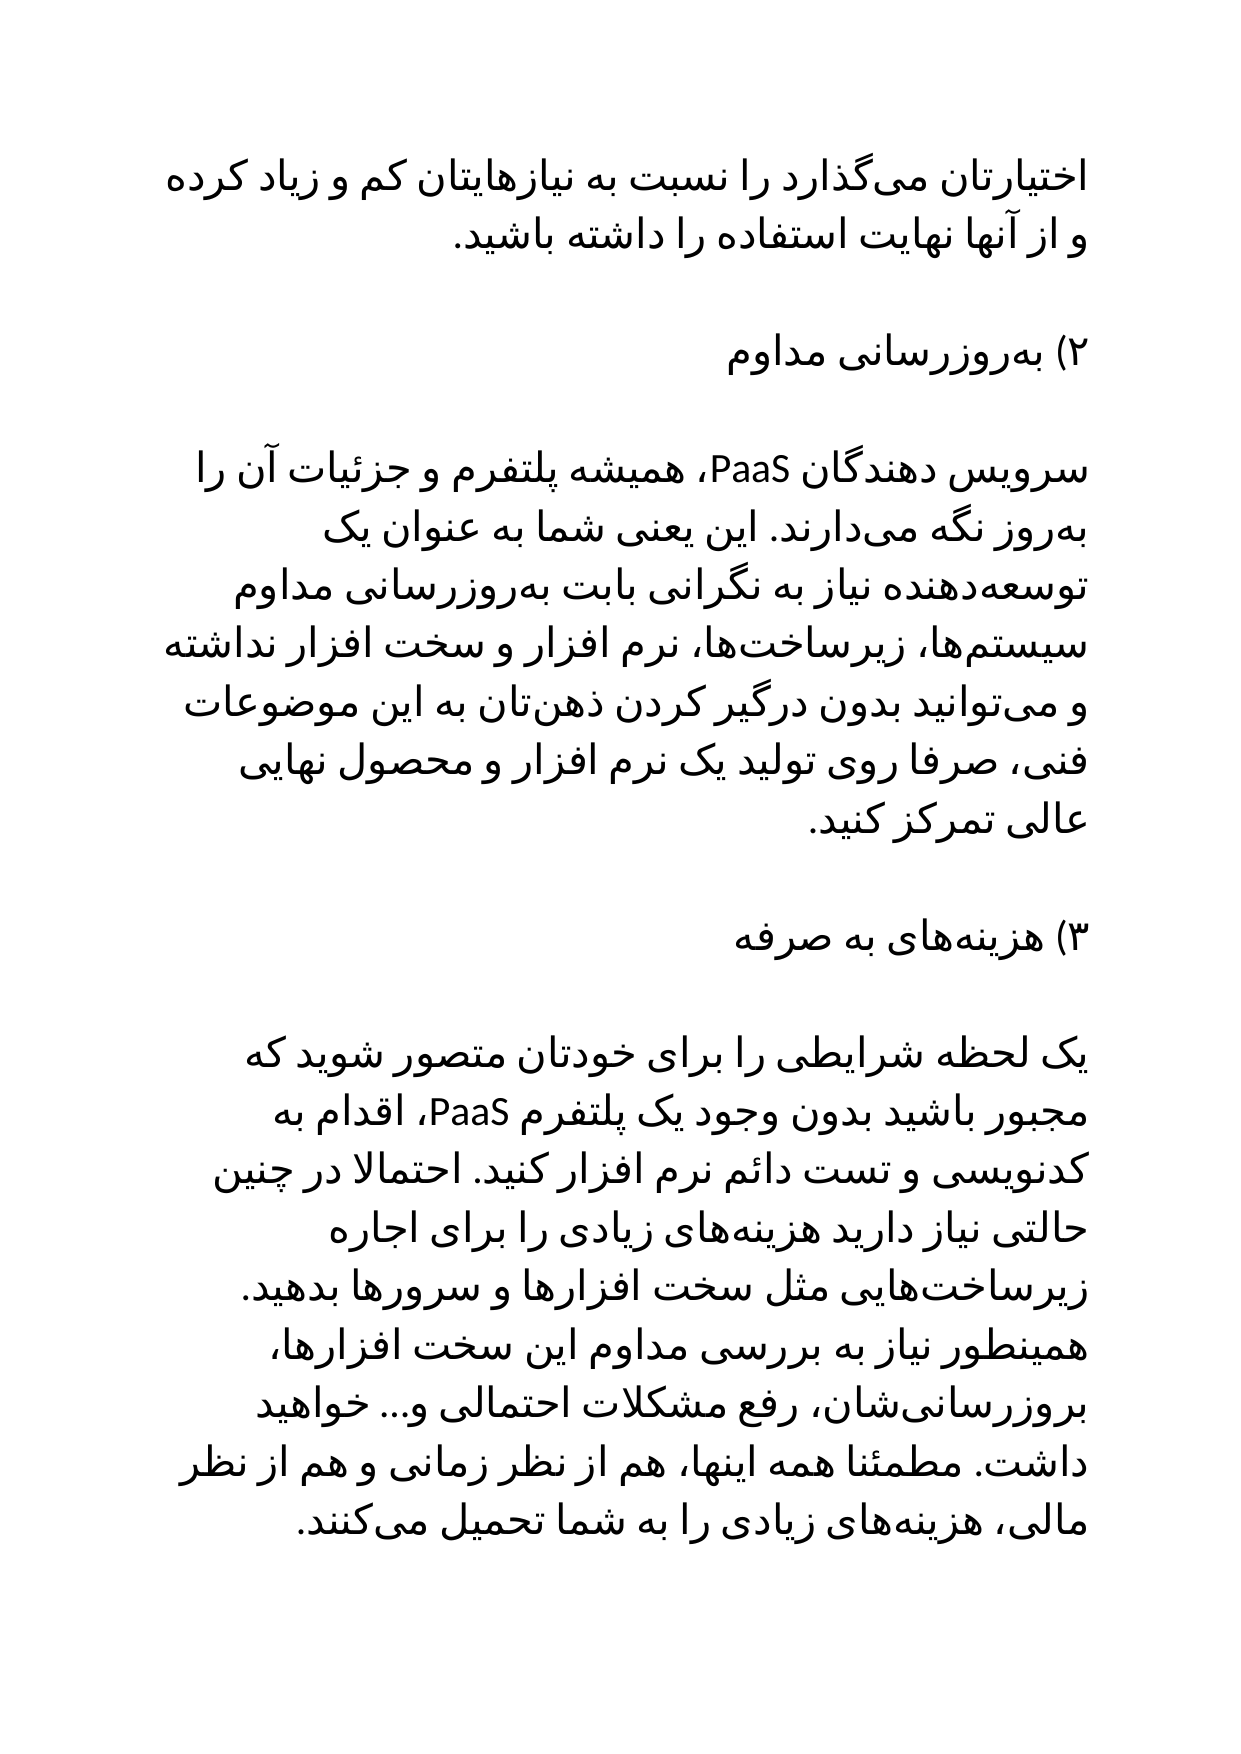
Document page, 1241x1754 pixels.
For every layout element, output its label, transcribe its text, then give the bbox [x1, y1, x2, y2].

text یک لحظه شرایطی را برای خودتان متصور شوید که مجبور باشید بدون وجود یک پلتفرم PaaS، اقدام به کدنویسی و تست دائم نرم افزار کنید. احتمالا در چنین حالتی نیاز دارید هزینه‌های زیادی را برای اجاره زیرساخت‌هایی مثل سخت افزارها و سرورها بدهید. همینطور نیاز به بررسی مداوم این سخت افزارها، بروزرسانی‌شان، رفع مشکلات احتمالی و… خواهید داشت. مطمئنا همه اینها، هم از نظر زمانی و هم از نظر مالی، هزینه‌های زیادی را به شما تحمیل می‌کنند. [150, 1027, 1090, 1545]
text ۲) به‌روزرسانی مداوم [150, 325, 1090, 376]
text سرویس دهندگان PaaS، همیشه پلتفرم و جزئیات آن را به‌روز نگه می‌دارند. این یعنی شما به عنوان یک توسعه‌دهنده نیاز به نگرانی بابت به‌روزرسانی مداوم سیستم‌ها، زیرساخت‌ها، نرم افزار و سخت افزار نداشته و می‌توانید بدون درگیر کردن ذهن‌تان به این موضوعات فنی، صرفا روی تولید یک نرم افزار و محصول نهایی عالی تمرکز کنید. [150, 442, 1090, 844]
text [150, 150, 1090, 259]
text ۳) هزینه‌های به صرفه [150, 910, 1090, 961]
